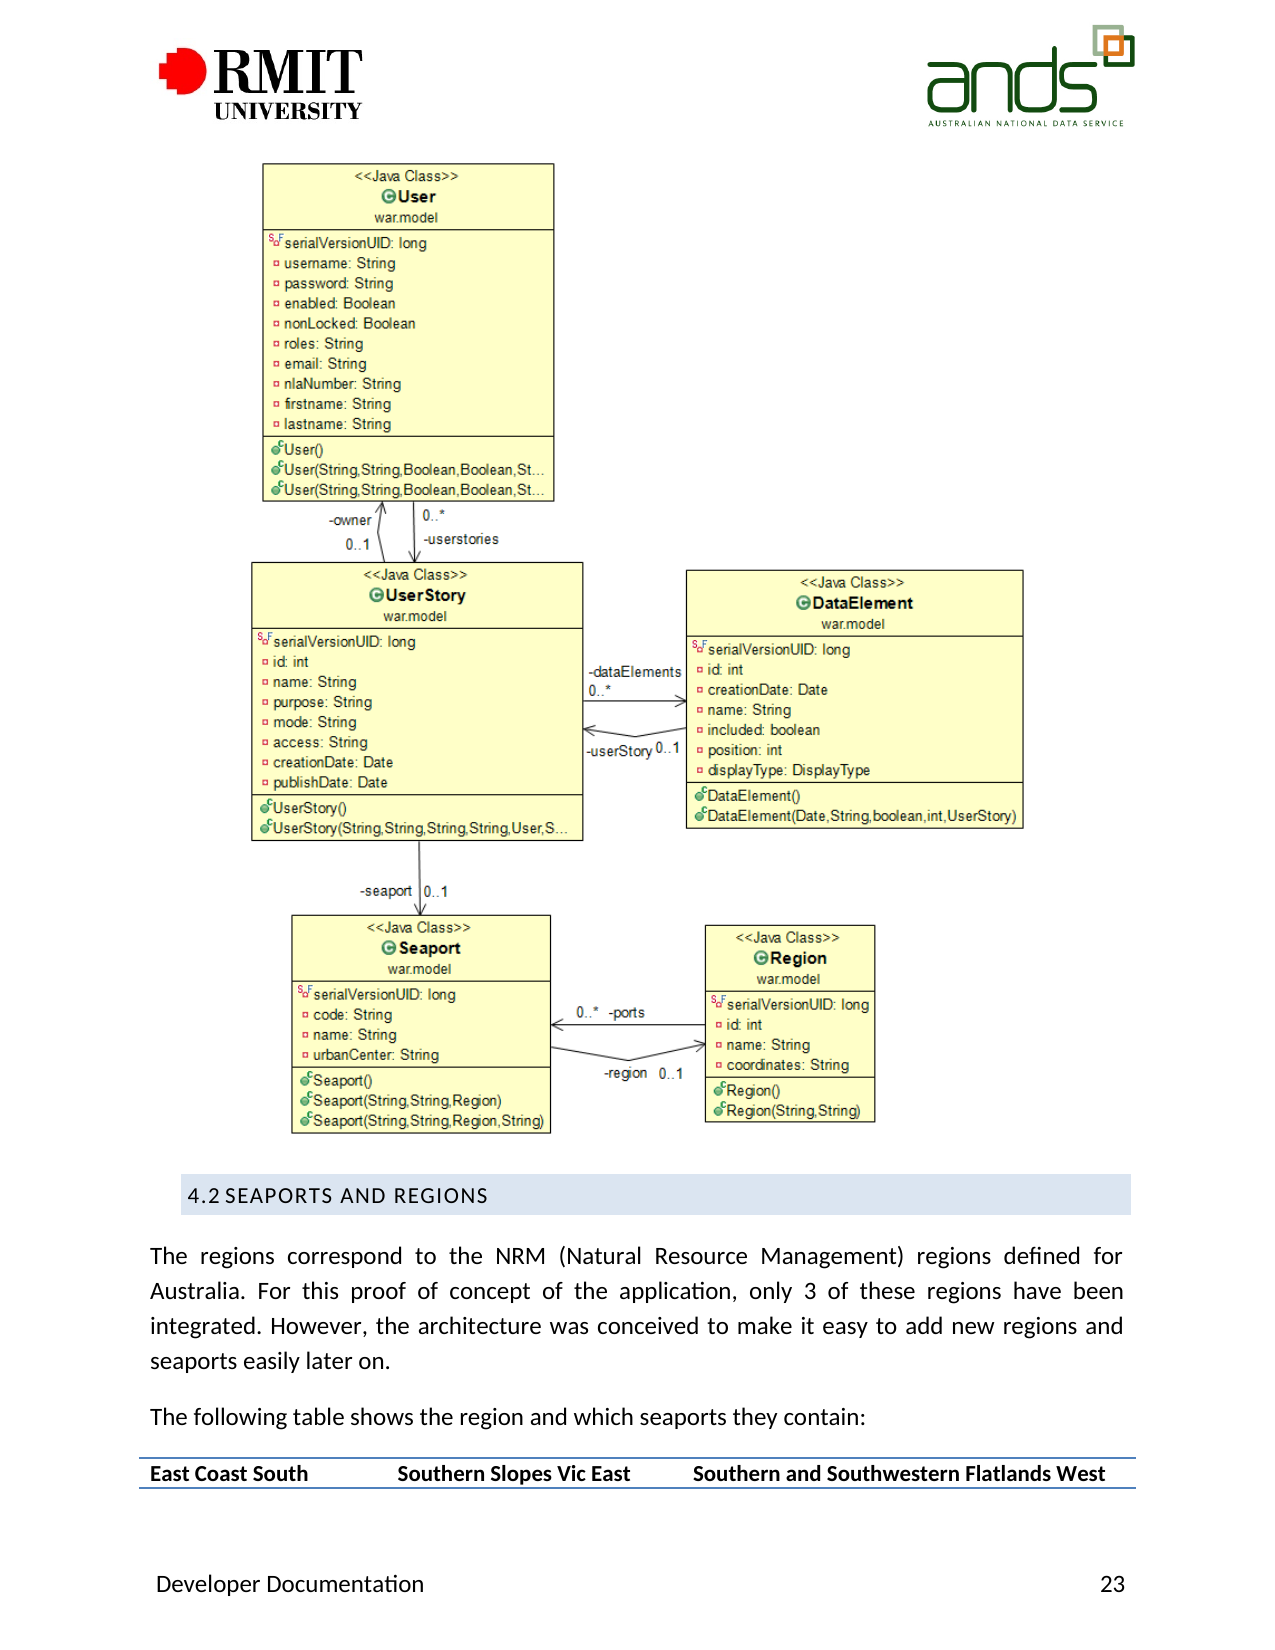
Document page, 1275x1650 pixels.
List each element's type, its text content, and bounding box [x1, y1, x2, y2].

text The regions correspond to the NRM (Natural Resource Management) regions defined for Australia. For this proof of concept of the application, only 3 of these regions have been integrated. However, the architecture was conceived to make it easy to add new regions and seaports easily later on. [150, 1240, 1125, 1376]
table_header East Coast South [139, 1459, 386, 1487]
picture [248, 161, 1027, 1137]
picture [150, 0, 1193, 149]
text The following table shows the region and which seaports they contain: [150, 1401, 1125, 1431]
table_header Southern Slopes Vic East [386, 1459, 682, 1487]
table_header Southern and Southwestern Flatlands West [682, 1459, 1136, 1487]
subtitle Seaports and Regions [188, 1181, 1125, 1209]
